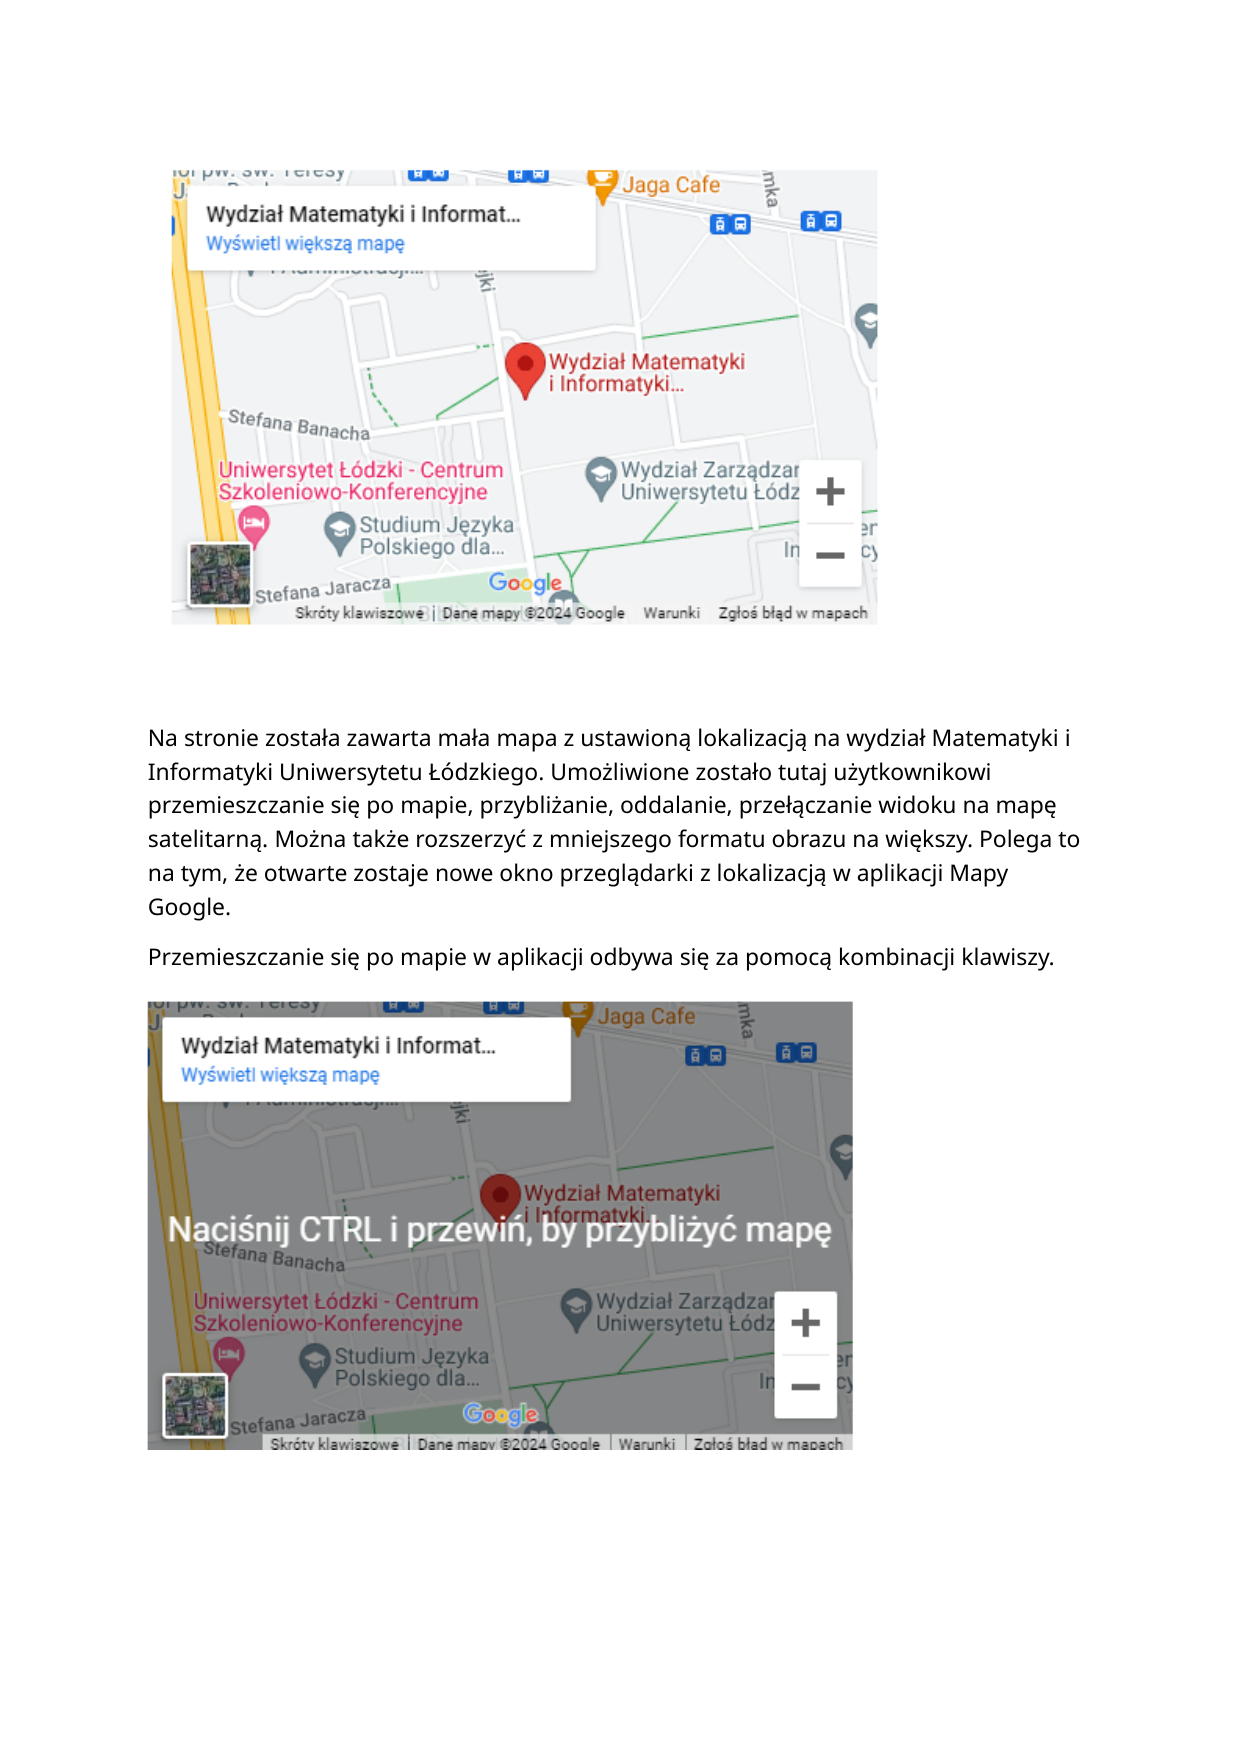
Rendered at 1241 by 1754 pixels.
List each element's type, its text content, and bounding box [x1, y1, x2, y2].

picture [147, 147, 909, 653]
text Przemieszczanie się po mapie w aplikacji odbywa się za pomocą kombinacji klawiszy. [148, 941, 1093, 972]
text Na stronie została zawarta mała mapa z ustawioną lokalizacją na wydział Matematyki i Informatyki Uniwersytetu Łódzkiego. Umożliwione zostało tutaj użytkownikowi przemieszczanie się po mapie, przybliżanie, oddalanie, przełączanie widoku na mapę satelitarną. Można także rozszerzyć z mniejszego formatu obrazu na większy. Polega to na tym, że otwarte zostaje nowe okno przeglądarki z lokalizacją w aplikacji Mapy Google. [148, 722, 1093, 922]
picture [147, 991, 864, 1450]
